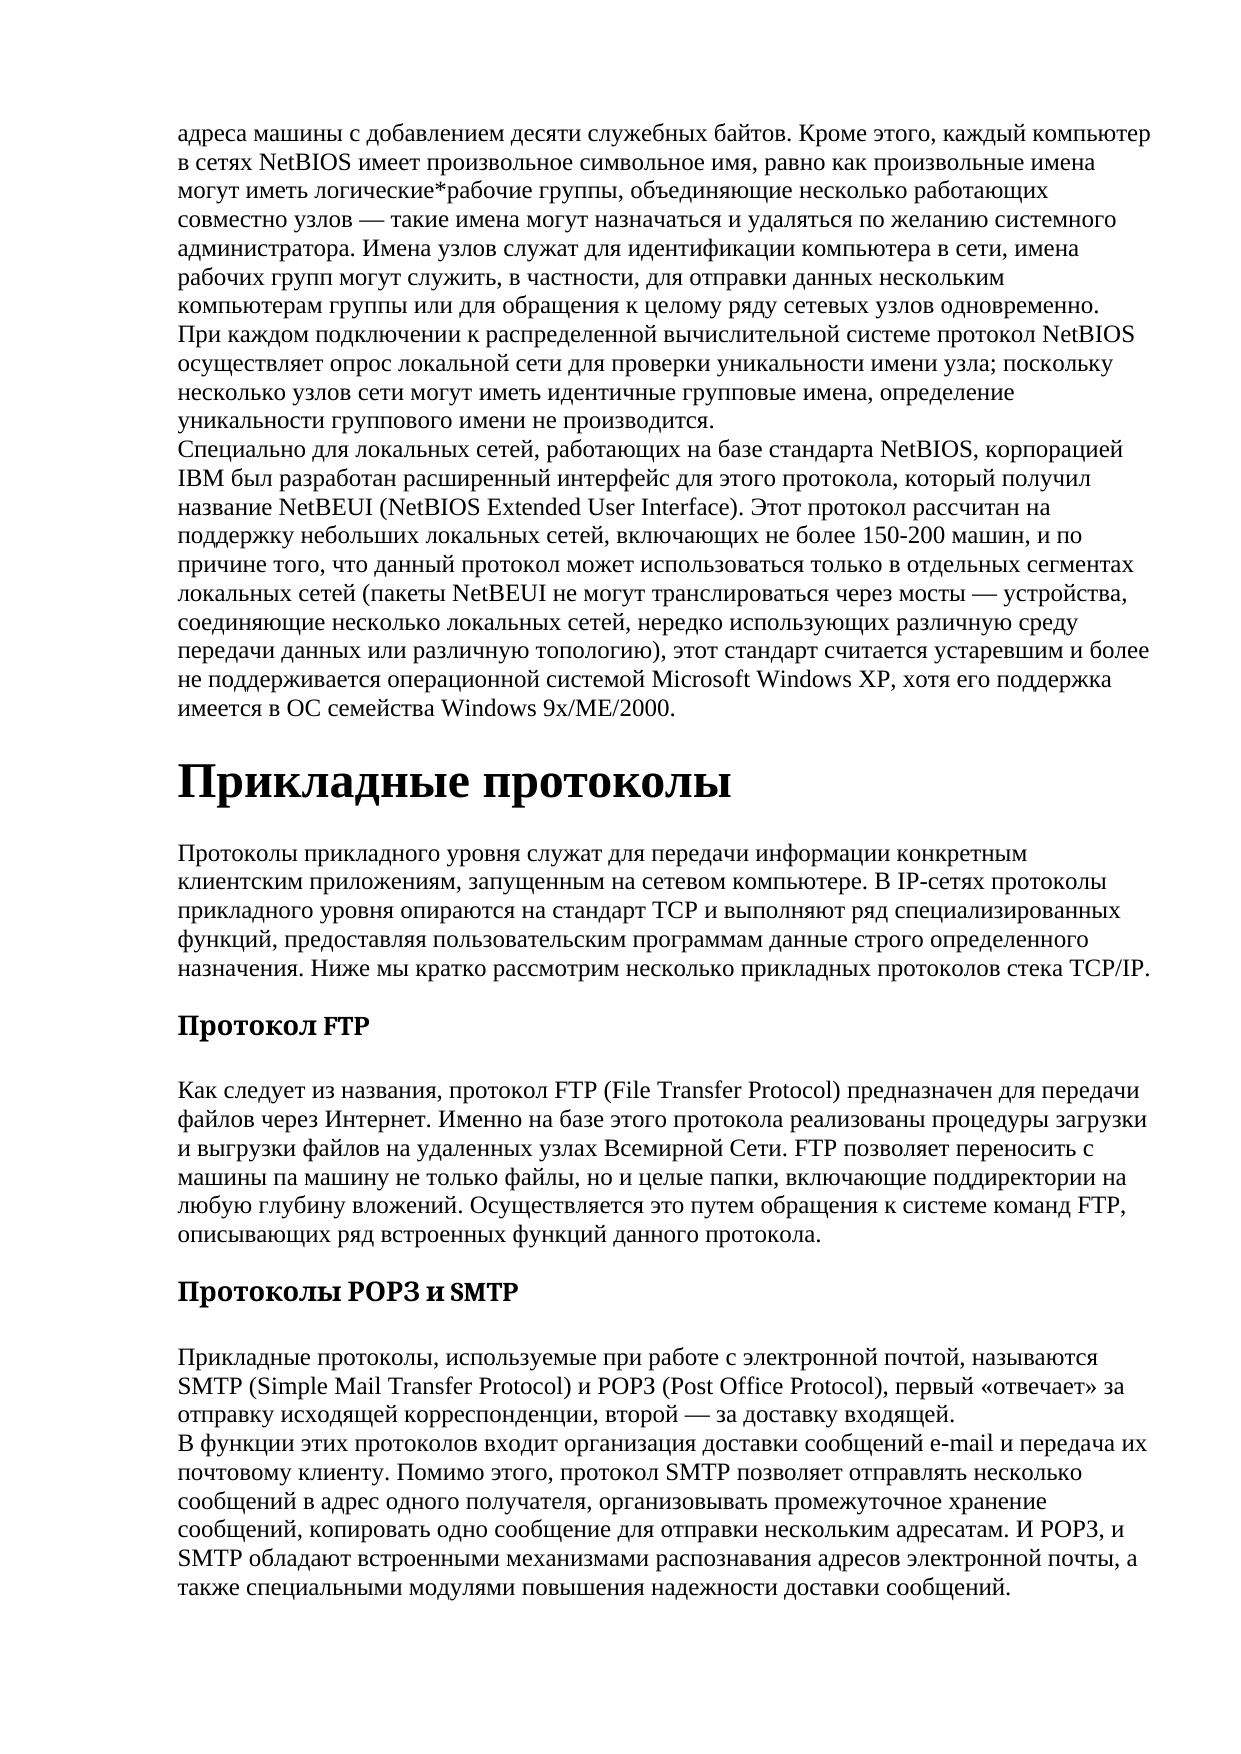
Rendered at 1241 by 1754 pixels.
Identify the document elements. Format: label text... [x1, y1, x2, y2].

subtitle Протокол FTP [177, 1011, 1152, 1042]
subtitle Прикладные протоколы [177, 751, 1152, 808]
text Протоколы прикладного уровня служат для передачи информации конкретным клиентским приложениям, запущенным на сетевом компьютере. В IP-сетях протоколы прикладного уровня опираются на стандарт TCP и выполняют ряд специализированных функций, предоставляя пользовательским программам данные строго определенного назначения. Ниже мы кратко рассмотрим несколько прикладных протоколов стека TCP/IP. [177, 838, 1152, 981]
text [177, 118, 1152, 722]
subtitle Протоколы РОРЗ и SMTP [177, 1277, 1152, 1308]
text Как следует из названия, протокол FTP (File Transfer Protocol) предназначен для передачи файлов через Интернет. Именно на базе этого протокола реализованы процедуры загрузки и выгрузки файлов на удаленных узлах Всемирной Сети. FTP позволяет переносить с машины па машину не только файлы, но и целые папки, включающие поддиректории на любую глубину вложений. Осуществляется это путем обращения к системе команд FTP, описывающих ряд встроенных функций данного протокола. [177, 1076, 1152, 1248]
text Прикладные протоколы, используемые при работе с электронной почтой, называются SMTP (Simple Mail Transfer Protocol) и РОРЗ (Post Office Protocol), первый «отвечает» за отправку исходящей корреспонденции, второй — за доставку входящей. В функции этих протоколов входит организация доставки сообщений e-mail и передача их почтовому клиенту. Помимо этого, протокол SMTP позволяет отправлять несколько сообщений в адрес одного получателя, организовывать промежуточное хранение сообщений, копировать одно сообщение для отправки нескольким адресатам. И РОРЗ, и SMTP обладают встроенными механизмами распознавания адресов электронной почты, а также специальными модулями повышения надежности доставки сообщений. [177, 1342, 1152, 1601]
